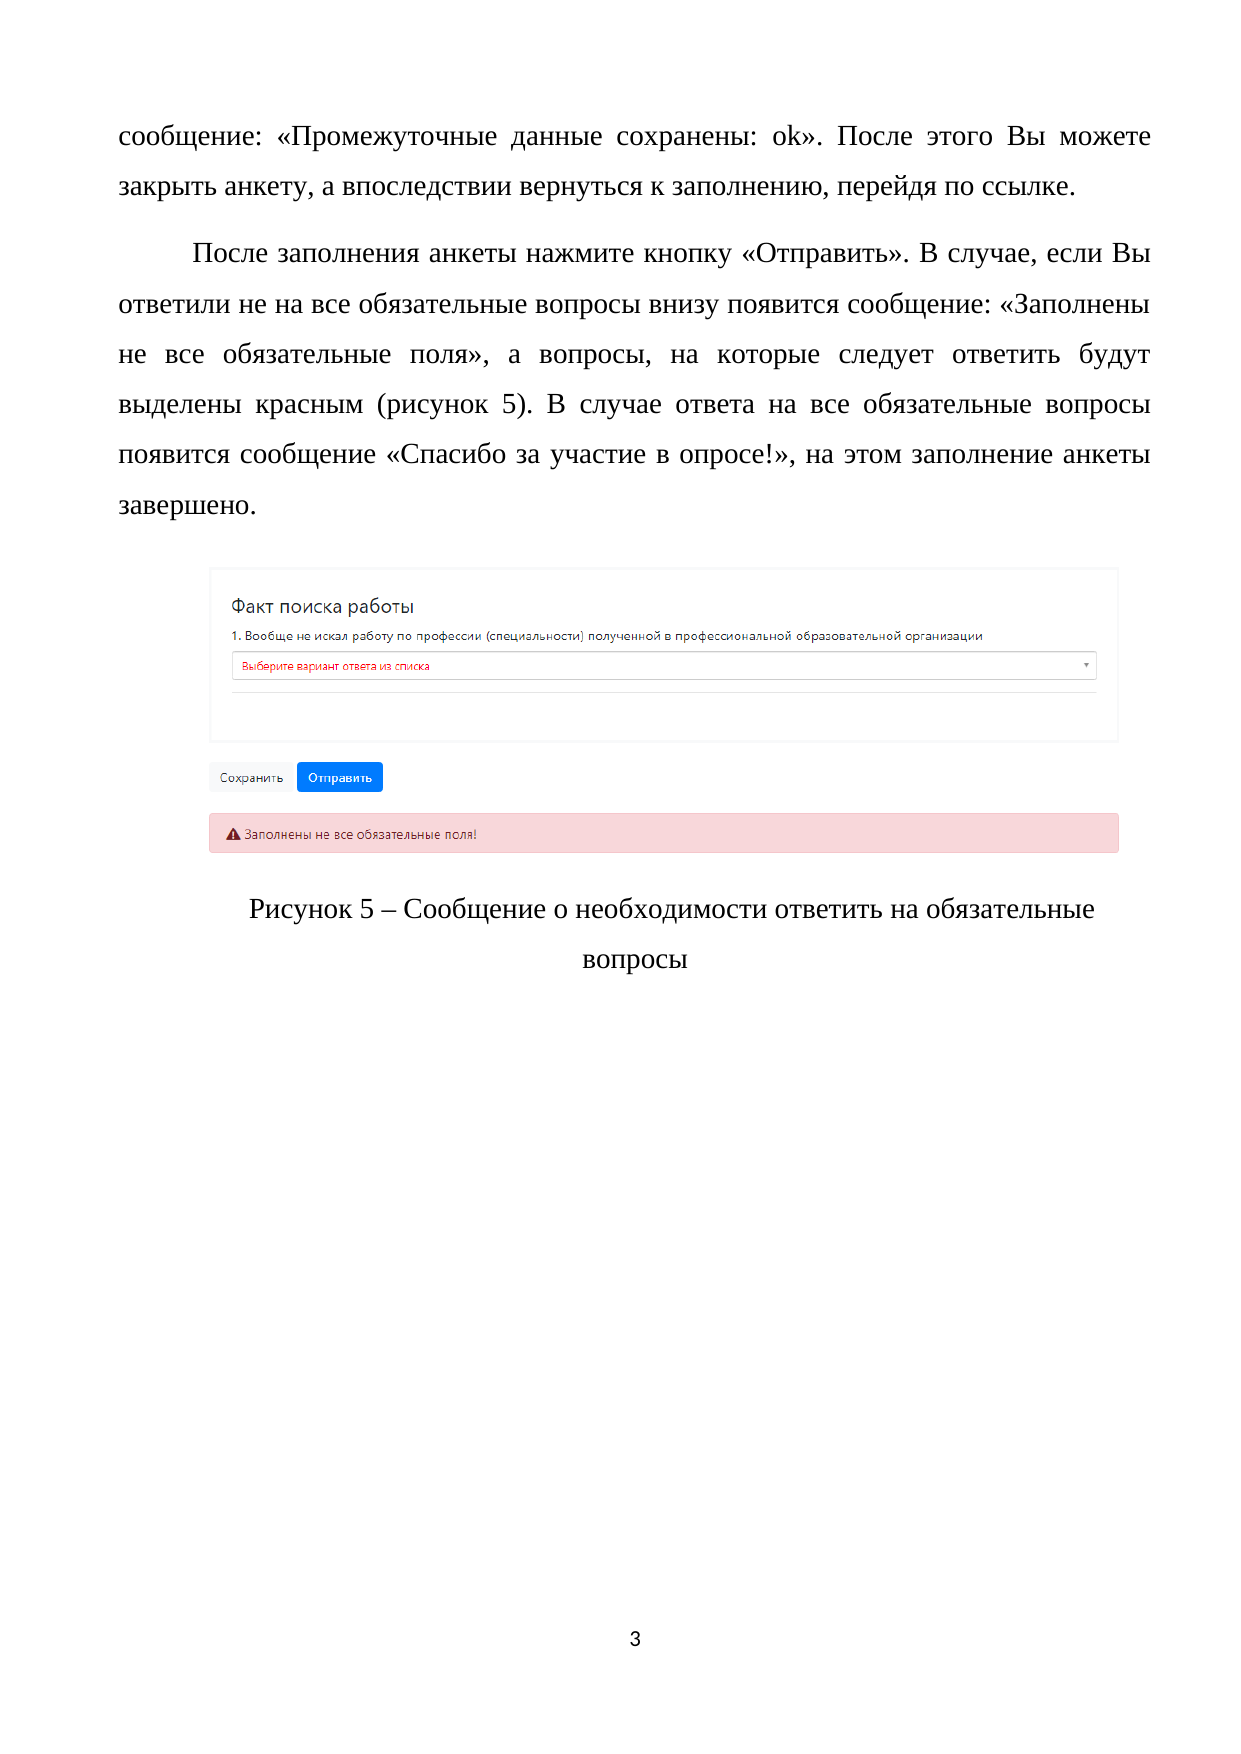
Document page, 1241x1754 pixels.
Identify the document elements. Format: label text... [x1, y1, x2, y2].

text Рисунок 5 – Сообщение о необходимости ответить на обязательные вопросы [118, 891, 1152, 975]
picture [192, 553, 1138, 861]
text После заполнения анкеты нажмите кнопку «Отправить». В случае, если Вы ответили не на все обязательные вопросы внизу появится сообщение: «Заполнены не все обязательные поля», а вопросы, на которые следует ответить будут выделены красным (рисунок 5). В случае ответа на все обязательные вопросы появится сообщение «Спасибо за участие в опросе!», на этом заполнение анкеты завершено. [118, 235, 1152, 521]
